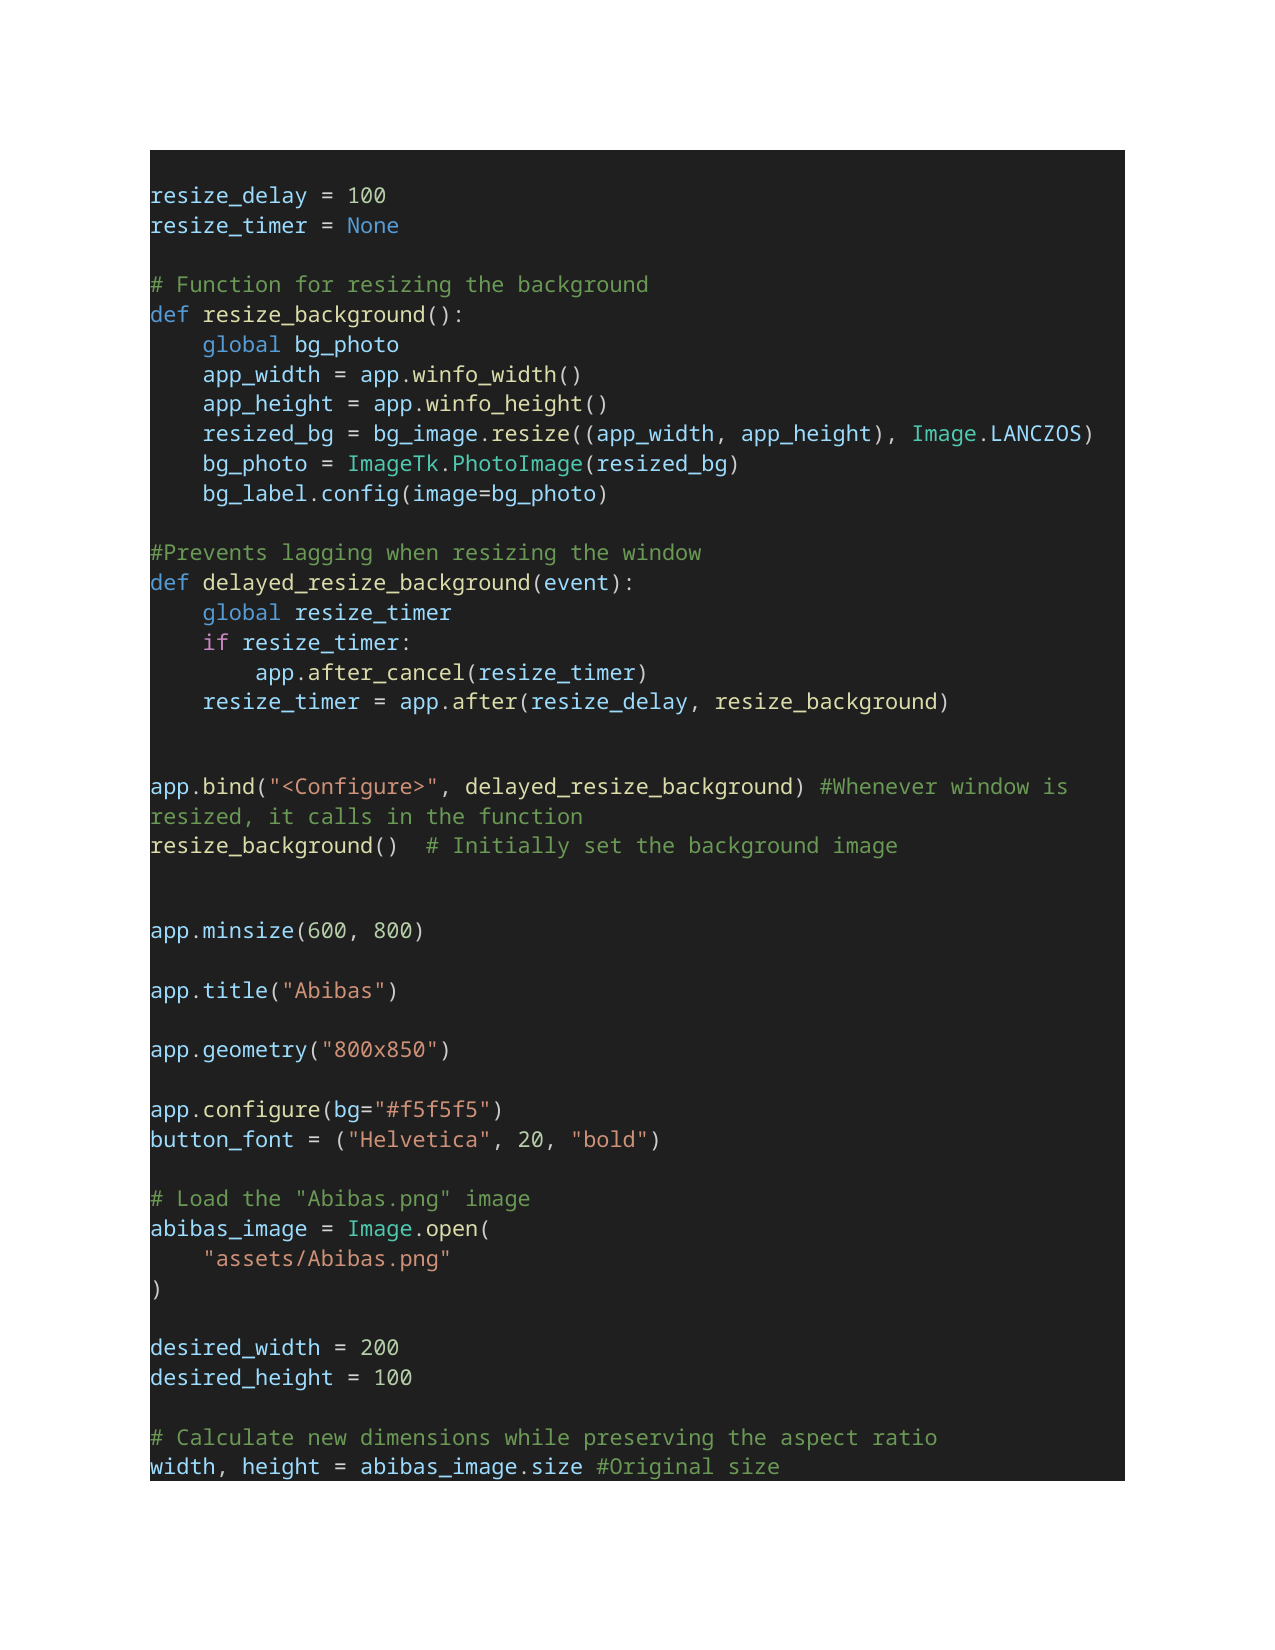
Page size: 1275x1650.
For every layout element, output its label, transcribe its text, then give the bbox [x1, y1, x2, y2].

text width, height = abibas_image.size #Original size [150, 1451, 1125, 1481]
text # Load the "Abibas.png" image [150, 1183, 1125, 1213]
text bg_photo = ImageTk.PhotoImage(resized_bg) [150, 448, 1125, 478]
text app.after_cancel(resize_timer) [150, 656, 1125, 686]
text desired_height = 100 [150, 1362, 1125, 1392]
text desired_width = 200 [150, 1332, 1125, 1362]
text resize_background() # Initially set the background image [150, 830, 1125, 860]
text app.configure(bg="#f5f5f5") [150, 1094, 1125, 1123]
text app.minsize(600, 800) [150, 915, 1125, 945]
text ) [150, 1272, 1125, 1302]
text abibas_image = Image.open( [150, 1213, 1125, 1243]
text #Prevents lagging when resizing the window [150, 537, 1125, 567]
text def delayed_resize_background(event): [150, 567, 1125, 597]
text app_width = app.winfo_width() [150, 358, 1125, 388]
text # Function for resizing the background [150, 269, 1125, 299]
text def resize_background(): [150, 299, 1125, 329]
text resize_delay = 100 [150, 180, 1125, 209]
text # Calculate new dimensions while preserving the aspect ratio [150, 1421, 1125, 1451]
text "assets/Abibas.png" [150, 1243, 1125, 1272]
text resize_timer = None [150, 209, 1125, 239]
text resize_timer = app.after(resize_delay, resize_background) [150, 686, 1125, 716]
text resized_bg = bg_image.resize((app_width, app_height), Image.LANCZOS) [150, 418, 1125, 448]
text global bg_photo [150, 329, 1125, 358]
text button_font = ("Helvetica", 20, "bold") [150, 1123, 1125, 1153]
text app.title("Abibas") [150, 974, 1125, 1004]
text global resize_timer [150, 597, 1125, 627]
text app.bind("<Configure>", delayed_resize_background) #Whenever window is resized, it calls in the function [150, 771, 1125, 830]
text bg_label.config(image=bg_photo) [150, 478, 1125, 507]
text app.geometry("800x850") [150, 1034, 1125, 1064]
text if resize_timer: [150, 627, 1125, 656]
text app_height = app.winfo_height() [150, 388, 1125, 418]
